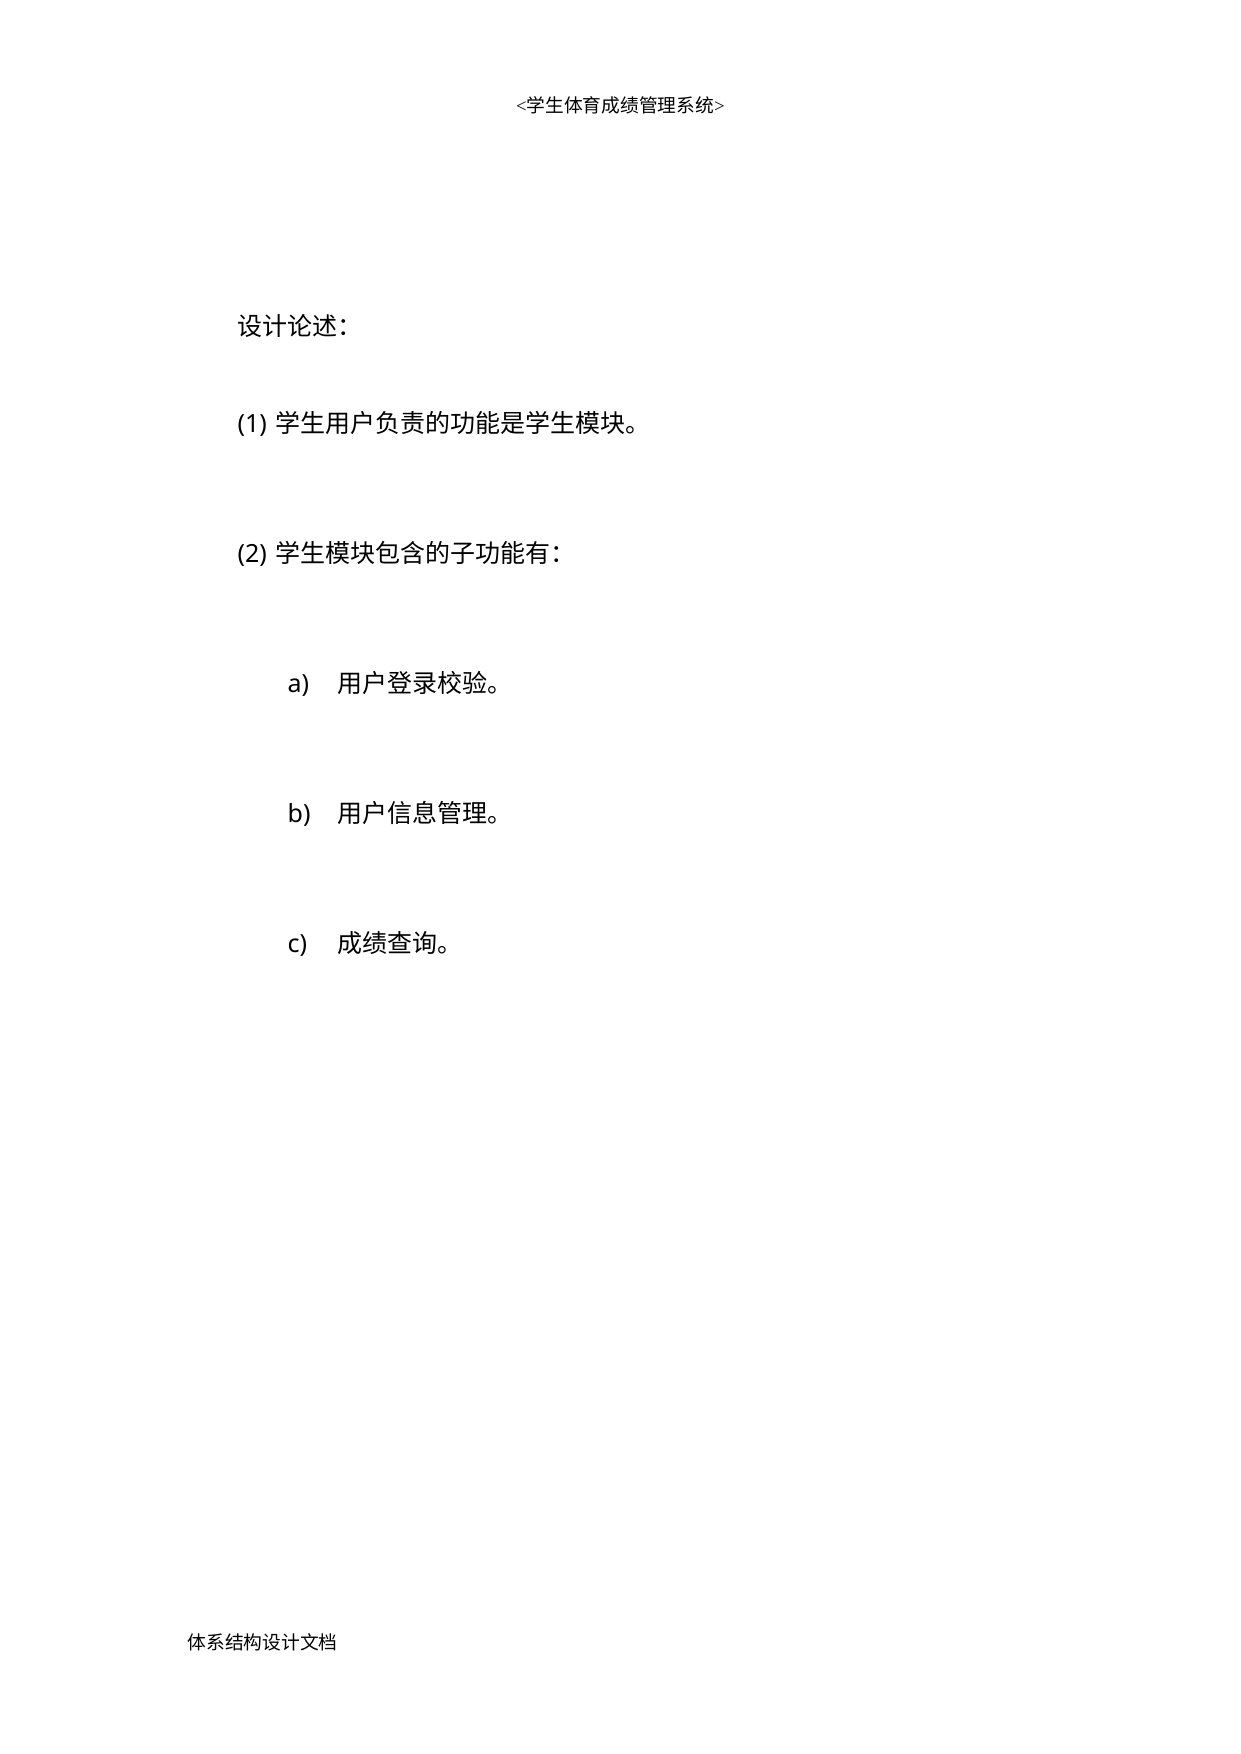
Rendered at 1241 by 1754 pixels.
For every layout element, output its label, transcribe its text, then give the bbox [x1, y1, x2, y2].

list 用户登录校验。 [287, 649, 1053, 714]
list 用户信息管理。 [287, 779, 1053, 844]
list 学生模块包含的子功能有： [237, 519, 1053, 584]
list 学生用户负责的功能是学生模块。 [237, 389, 1053, 454]
text 设计论述： [237, 292, 1053, 357]
list 成绩查询。 [287, 909, 1053, 974]
